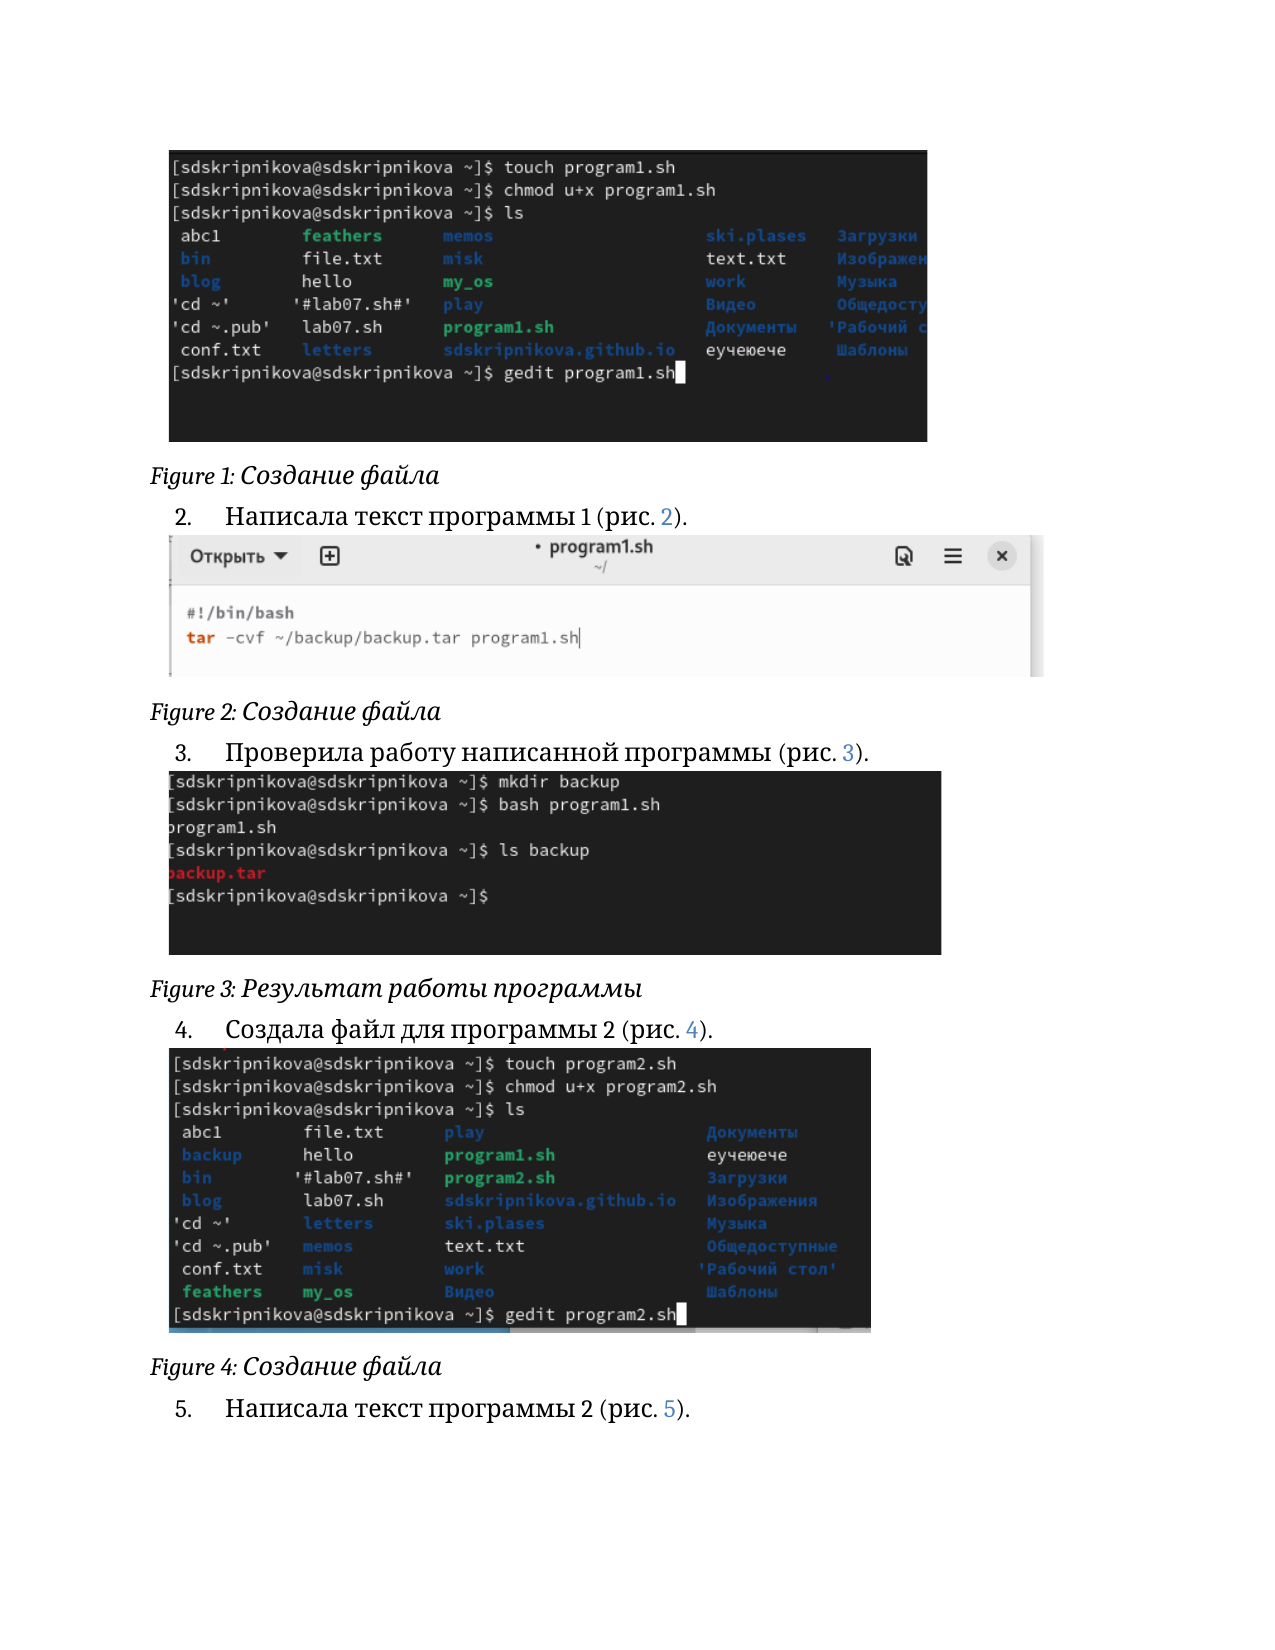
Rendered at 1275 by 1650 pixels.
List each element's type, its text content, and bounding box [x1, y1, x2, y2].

text Figure 2: Создание файла [150, 698, 1125, 726]
list Создала файл для программы 2 (рис. 4). [175, 1016, 1125, 1045]
picture [168, 535, 1044, 677]
picture [168, 150, 928, 442]
text Figure 3: Результат работы программы [150, 975, 1125, 1004]
picture [168, 1048, 871, 1333]
text Figure 1: Создание файла [150, 462, 1125, 491]
text Figure 4: Создание файла [150, 1353, 1125, 1382]
list Проверила работу написанной программы (рис. 3). [175, 739, 1125, 768]
list Написала текст программы 1 (рис. 2). [175, 503, 1125, 532]
picture [168, 771, 942, 955]
list Написала текст программы 2 (рис. 5). [175, 1394, 1125, 1423]
